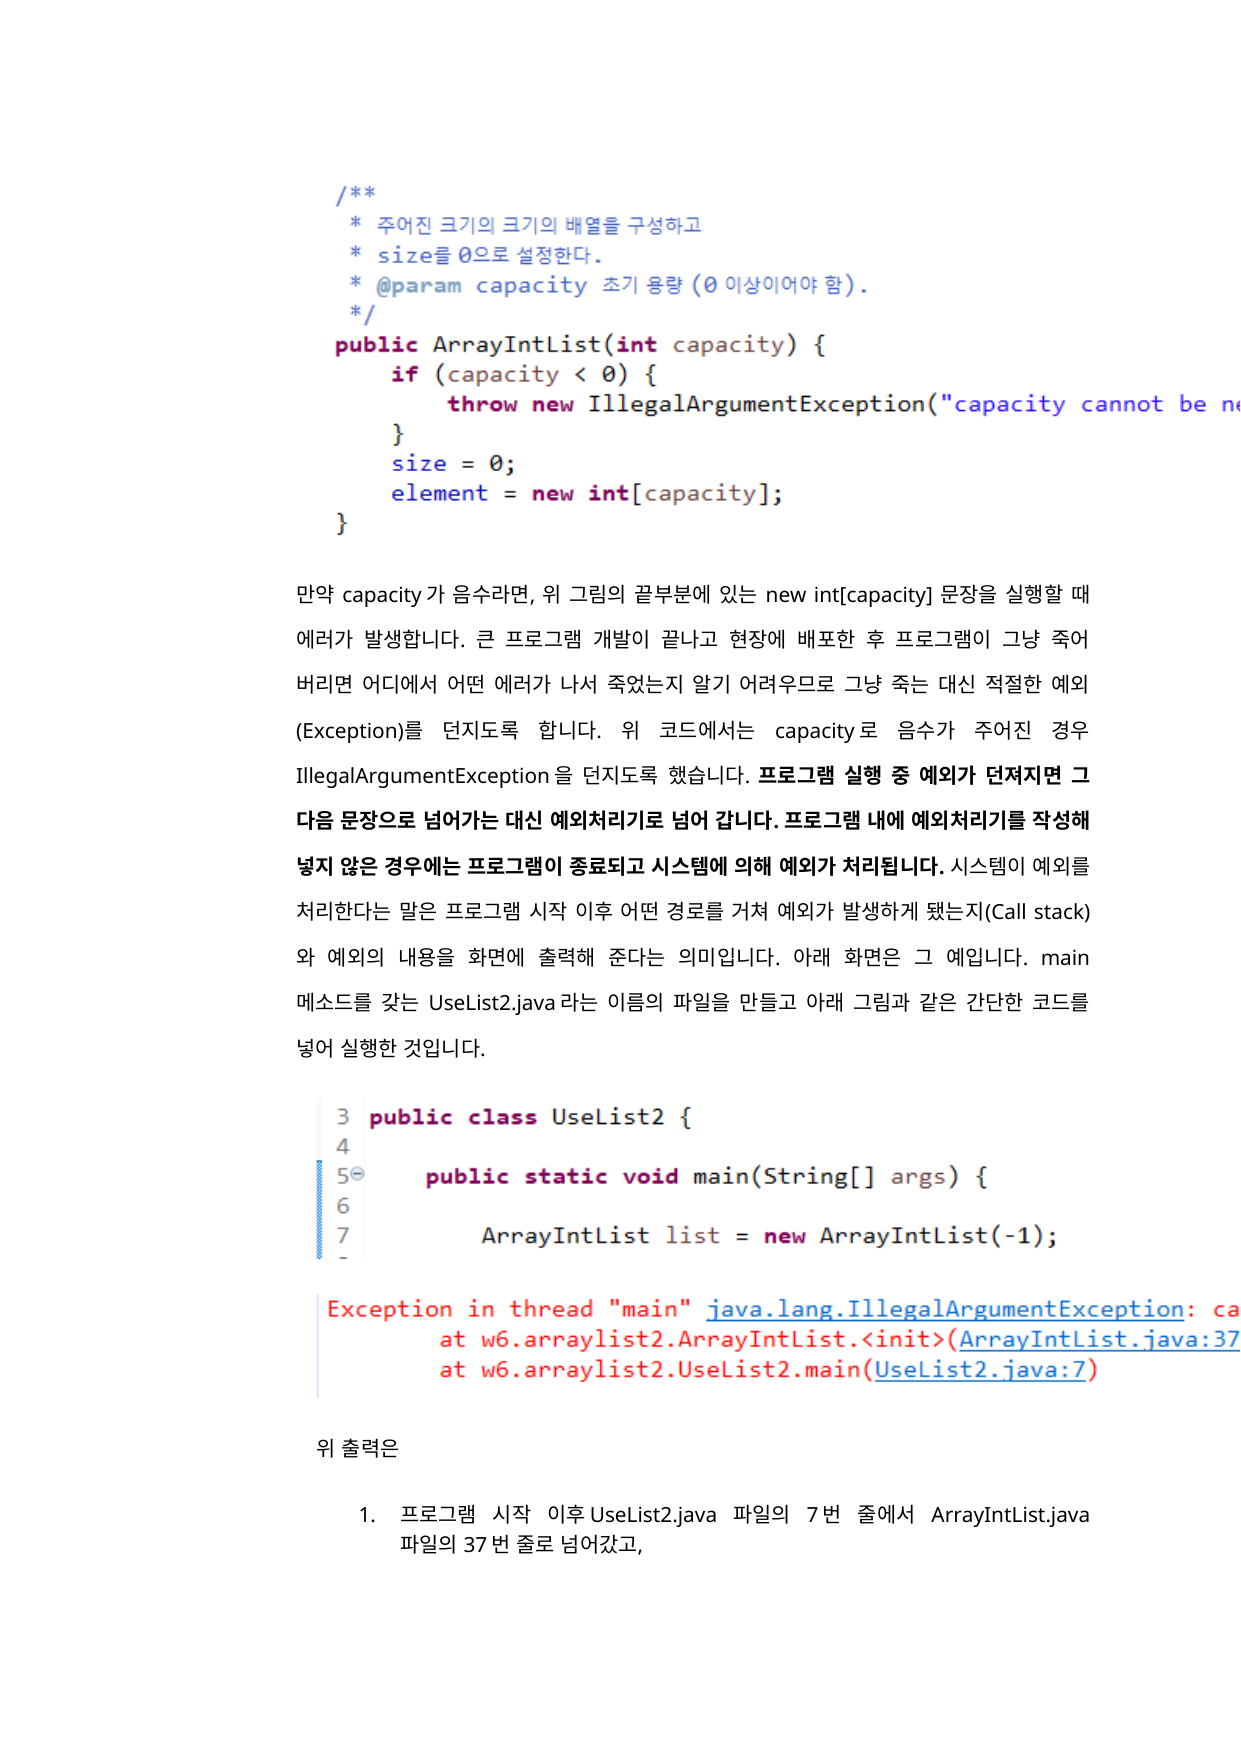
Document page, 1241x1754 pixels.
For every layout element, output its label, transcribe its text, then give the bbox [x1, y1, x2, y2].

list 프로그램 시작 이후UseList2.java 파일의 7번 줄에서 ArrayIntList.java 파일의 37번 줄로 넘어갔고, [358, 1498, 1090, 1559]
text 위 출력은 [317, 1432, 1090, 1462]
picture [316, 177, 1241, 543]
picture [316, 1098, 1080, 1259]
text 만약 capacity가 음수라면, 위 그림의 끝부분에 있는 new int[capacity] 문장을 실행할 때 에러가 발생합니다. 큰 프로그램 개발이 끝나고 현장에 배포한 후 프로그램이 그냥 죽어 버리면 어디에서 어떤 에러가 나서 죽었는지 알기 어려우므로 그냥 죽는 대신 적절한 예외(Exception)를 던지도록 합니다. 위 코드에서는 capacity로 음수가 주어진 경우 IllegalArgumentException을 던지도록 했습니다. 프로그램 실행 중 예외가 던져지면 그 다음 문장으로 넘어가는 대신 예외처리기로 넘어 갑니다. 프로그램 내에 예외처리기를 작성해 넣지 않은 경우에는 프로그램이 종료되고 시스템에 의해 예외가 처리됩니다. 시스템이 예외를 처리한다는 말은 프로그램 시작 이후 어떤 경로를 거쳐 예외가 발생하게 됐는지(Call stack)와 예외의 내용을 화면에 출력해 준다는 의미입니다. 아래 화면은 그 예입니다. main 메소드를 갖는 UseList2.java라는 이름의 파일을 만들고 아래 그림과 같은 간단한 코드를 넣어 실행한 것입니다. [296, 578, 1090, 1062]
picture [316, 1294, 1241, 1398]
